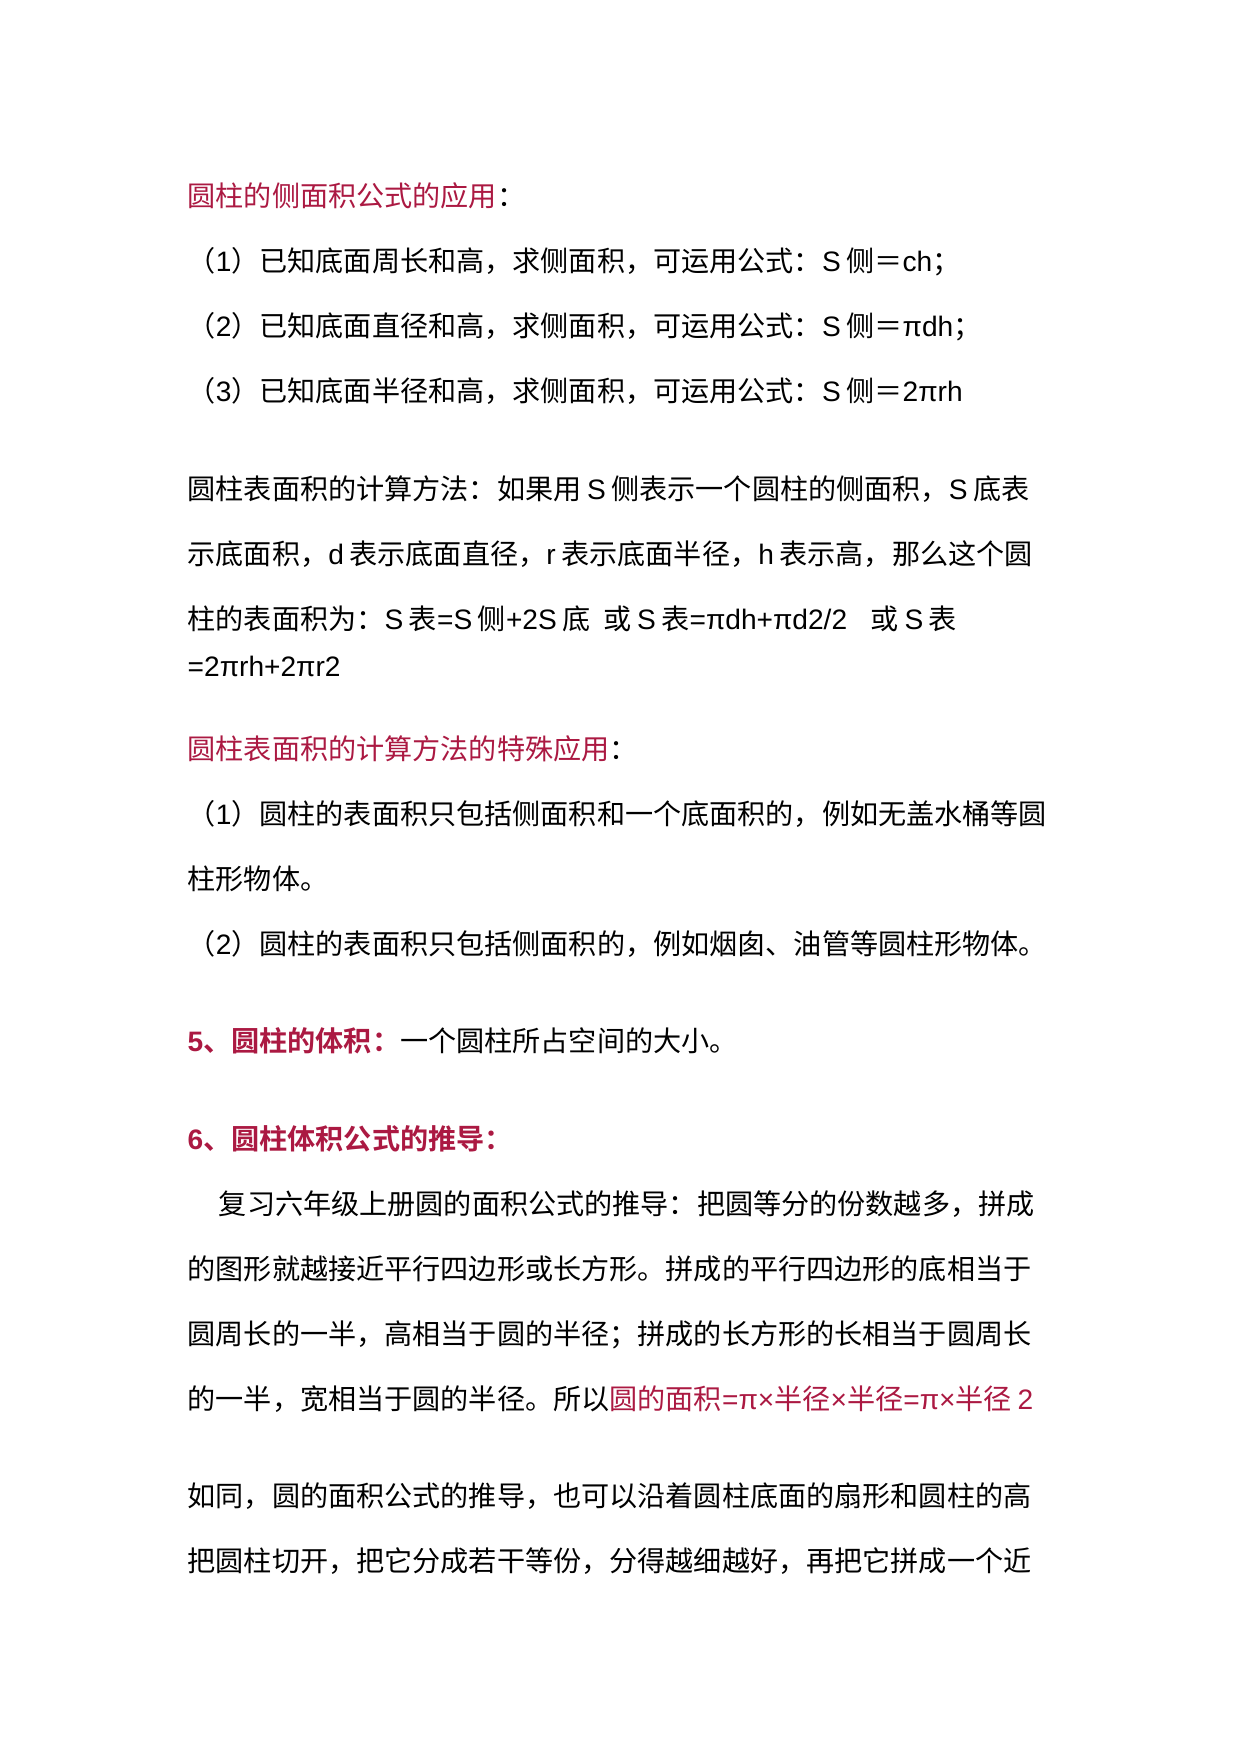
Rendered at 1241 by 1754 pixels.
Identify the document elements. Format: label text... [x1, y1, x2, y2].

text （1）已知底面周长和高，求侧面积，可运用公式：S侧＝ch； [187, 227, 1053, 292]
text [187, 1462, 1053, 1592]
text （2）圆柱的表面积只包括侧面积的，例如烟囱、油管等圆柱形物体。 [187, 909, 1053, 974]
text （1）圆柱的表面积只包括侧面积和一个底面积的，例如无盖水桶等圆柱形物体。 [187, 779, 1053, 909]
text 圆柱的侧面积公式的应用： [187, 162, 1053, 227]
text 圆柱表面积的计算方法的特殊应用： [187, 714, 1053, 779]
text （2）已知底面直径和高，求侧面积，可运用公式：S侧＝πdh； [187, 292, 1053, 357]
text （3）已知底面半径和高，求侧面积，可运用公式：S侧＝2πrh [187, 357, 1053, 422]
text 5、圆柱的体积：一个圆柱所占空间的大小。 [187, 1007, 1053, 1072]
text 6、圆柱体积公式的推导： [187, 1104, 1053, 1169]
text 圆柱表面积的计算方法：如果用S侧表示一个圆柱的侧面积，S底表示底面积，d表示底面直径，r表示底面半径，h表示高，那么这个圆柱的表面积为：S表=S侧+2S底 或S表=πdh+πd2/2 或S表=2πrh+2πr2 [187, 454, 1053, 682]
text 复习六年级上册圆的面积公式的推导：把圆等分的份数越多，拼成的图形就越接近平行四边形或长方形。拼成的平行四边形的底相当于圆周长的一半，高相当于圆的半径；拼成的长方形的长相当于圆周长的一半，宽相当于圆的半径。所以圆的面积=π×半径×半径=π×半径2 [187, 1169, 1053, 1429]
